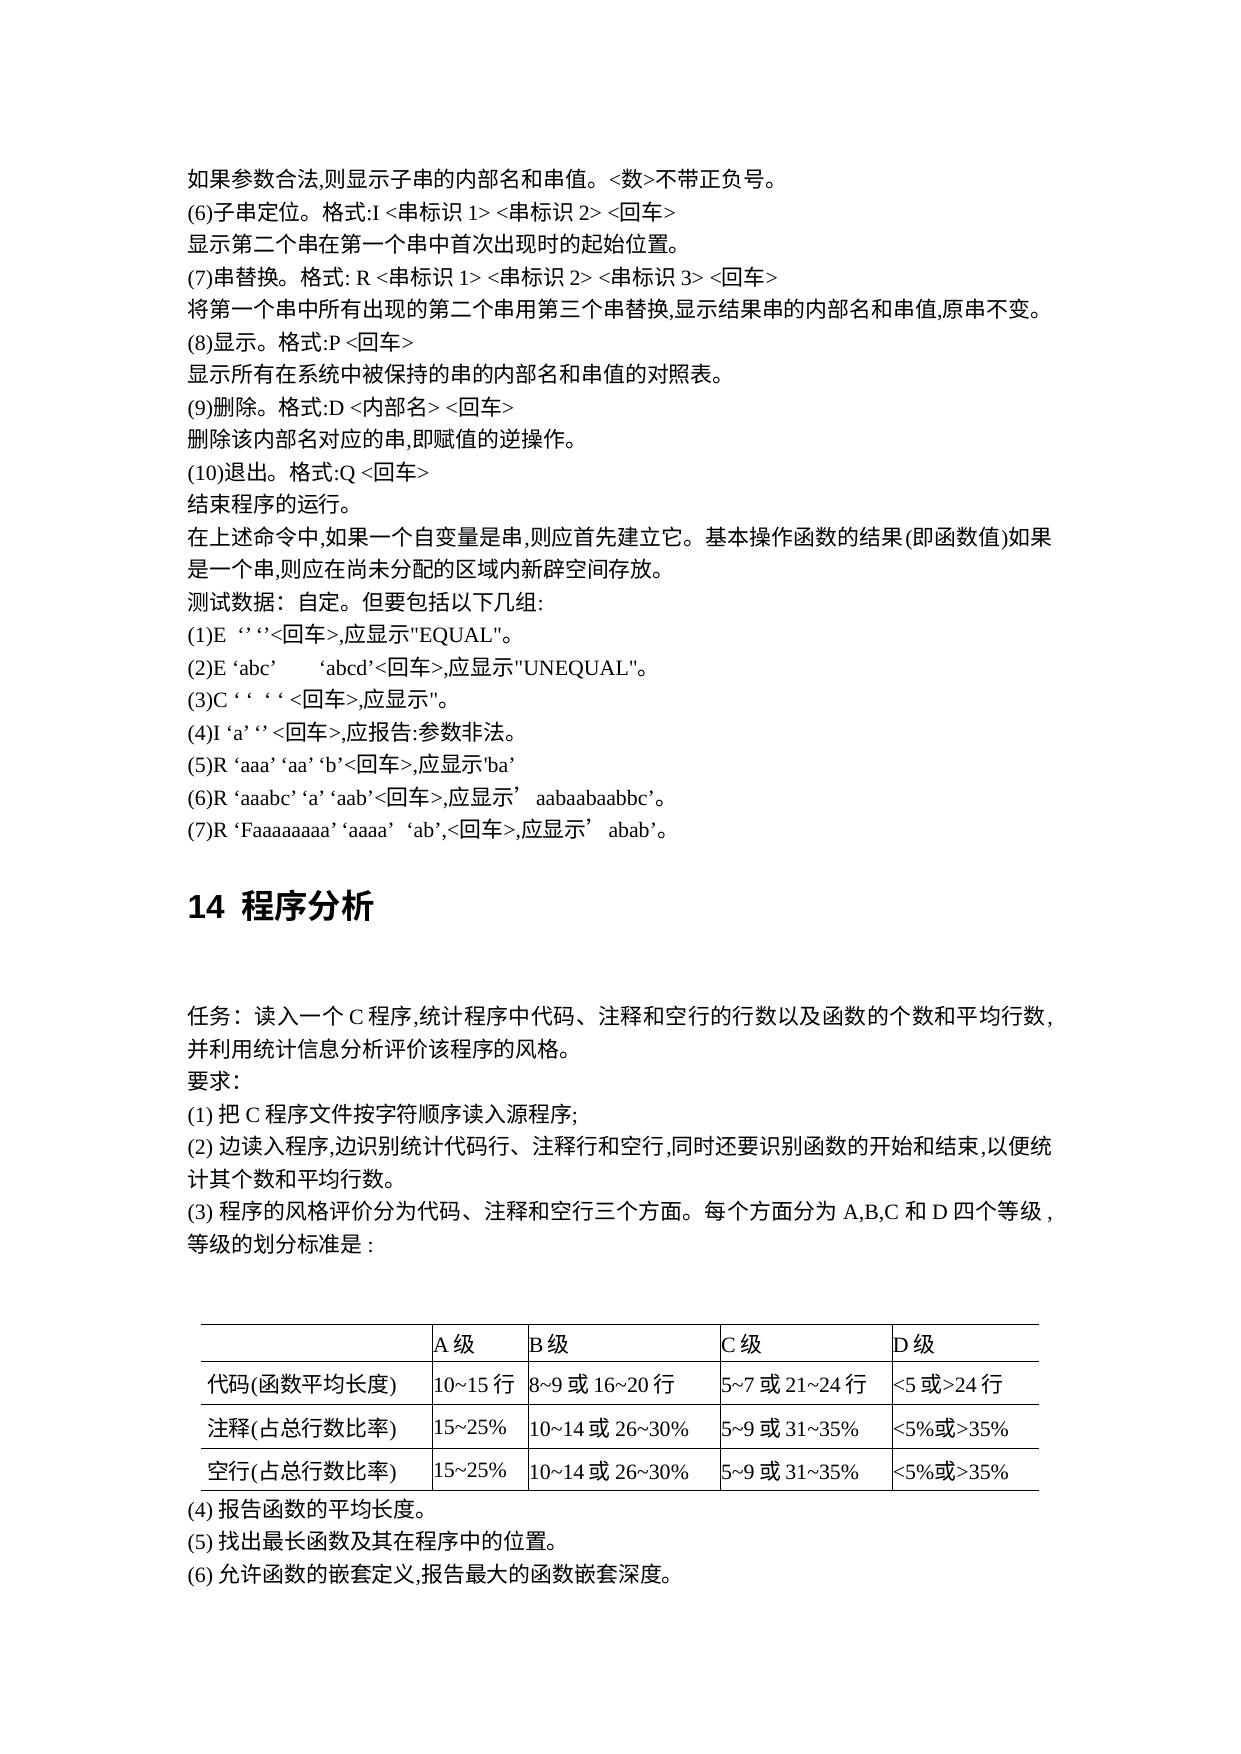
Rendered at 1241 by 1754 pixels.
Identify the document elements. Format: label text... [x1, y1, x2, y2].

text 在上述命令中,如果一个自变量是串,则应首先建立它。基本操作函数的结果(即函数值)如果是一个串,则应在尚未分配的区域内新辟空间存放。 [187, 519, 1053, 584]
text (6)R ‘aaabc’ ‘a’ ‘aab’<回车>,应显示’aabaabaabbc’。 [187, 779, 1053, 812]
text (10)退出。格式:Q <回车> [187, 454, 1053, 487]
text (6) 允许函数的嵌套定义,报告最大的函数嵌套深度。 [187, 1556, 1053, 1589]
text (1)E ‘’ ‘’<回车>,应显示"EQUAL"。 [187, 617, 1053, 649]
subtitle 程序分析 [187, 872, 1053, 937]
table_cell 10~14或26~30% [529, 1449, 720, 1490]
text (1) 把 C 程序文件按字符顺序读入源程序; [187, 1096, 1053, 1129]
text 显示所有在系统中被保持的串的内部名和串值的对照表。 [187, 357, 1053, 389]
table_cell 代码(函数平均长度) [201, 1362, 432, 1404]
table_cell 15~25% [433, 1405, 528, 1448]
table_cell 注释(占总行数比率) [201, 1405, 432, 1448]
text (4)I ‘a’ ‘’ <回车>,应报告:参数非法。 [187, 714, 1053, 747]
text (2)E ‘abc’ ‘abcd’<回车>,应显示"UNEQUAL"。 [187, 649, 1053, 682]
text (2) 边读入程序,边识别统计代码行、注释行和空行,同时还要识别函数的开始和结束,以便统计其个数和平均行数。 [187, 1129, 1053, 1194]
table_header A级 [433, 1325, 528, 1361]
table_cell <5或>24行 [893, 1362, 1039, 1404]
text 显示第二个串在第一个串中首次出现时的起始位置。 [187, 227, 1053, 259]
table_cell 10~15行 [433, 1362, 528, 1404]
text (7)R ‘Faaaaaaaa’ ‘aaaa’ ‘ab’,<回车>,应显示’abab’。 [187, 812, 1053, 844]
table_cell 5~9或31~35% [721, 1449, 892, 1490]
text (5) 找出最长函数及其在程序中的位置。 [187, 1524, 1053, 1556]
text (3)C ‘ ‘ ‘ ‘ <回车>,应显示"。 [187, 682, 1053, 714]
table_cell 8~9或16~20行 [529, 1362, 720, 1404]
table_header C级 [721, 1325, 892, 1361]
table_cell 10~14或26~30% [529, 1405, 720, 1448]
text (3) 程序的风格评价分为代码、注释和空行三个方面。每个方面分为 A,B,C 和 D 四个等级 , 等级的划分标准是 : [187, 1194, 1053, 1259]
table_cell <5%或>35% [893, 1405, 1039, 1448]
text (8)显示。格式:P <回车> [187, 324, 1053, 357]
table_header [201, 1325, 432, 1361]
table_cell 空行(占总行数比率) [201, 1449, 432, 1490]
text (7)串替换。格式: R <串标识1> <串标识2> <串标识3> <回车> [187, 259, 1053, 292]
text (6)子串定位。格式:I <串标识1> <串标识2> <回车> [187, 194, 1053, 227]
table_cell 15~25% [433, 1449, 528, 1490]
table_cell <5%或>35% [893, 1449, 1039, 1490]
text 删除该内部名对应的串,即赋值的逆操作。 [187, 422, 1053, 454]
text 测试数据：自定。但要包括以下几组: [187, 584, 1053, 617]
text 将第一个串中所有出现的第二个串用第三个串替换,显示结果串的内部名和串值,原串不变。 [187, 292, 1053, 324]
table_header B级 [529, 1325, 720, 1361]
text (5)R ‘aaa’ ‘aa’ ‘b’<回车>,应显示'ba’ [187, 747, 1053, 779]
text (9)删除。格式:D <内部名> <回车> [187, 389, 1053, 422]
table_cell 5~7或21~24行 [721, 1362, 892, 1404]
text 如果参数合法,则显示子串的内部名和串值。<数>不带正负号。 [187, 162, 1053, 194]
text 任务：读入一个C程序,统计程序中代码、注释和空行的行数以及函数的个数和平均行数,并利用统计信息分析评价该程序的风格。 [187, 999, 1053, 1064]
text 结束程序的运行。 [187, 487, 1053, 519]
table_cell 5~9或31~35% [721, 1405, 892, 1448]
table_header D级 [893, 1325, 1039, 1361]
text (4) 报告函数的平均长度。 [187, 1491, 1053, 1524]
text 要求： [187, 1064, 1053, 1096]
